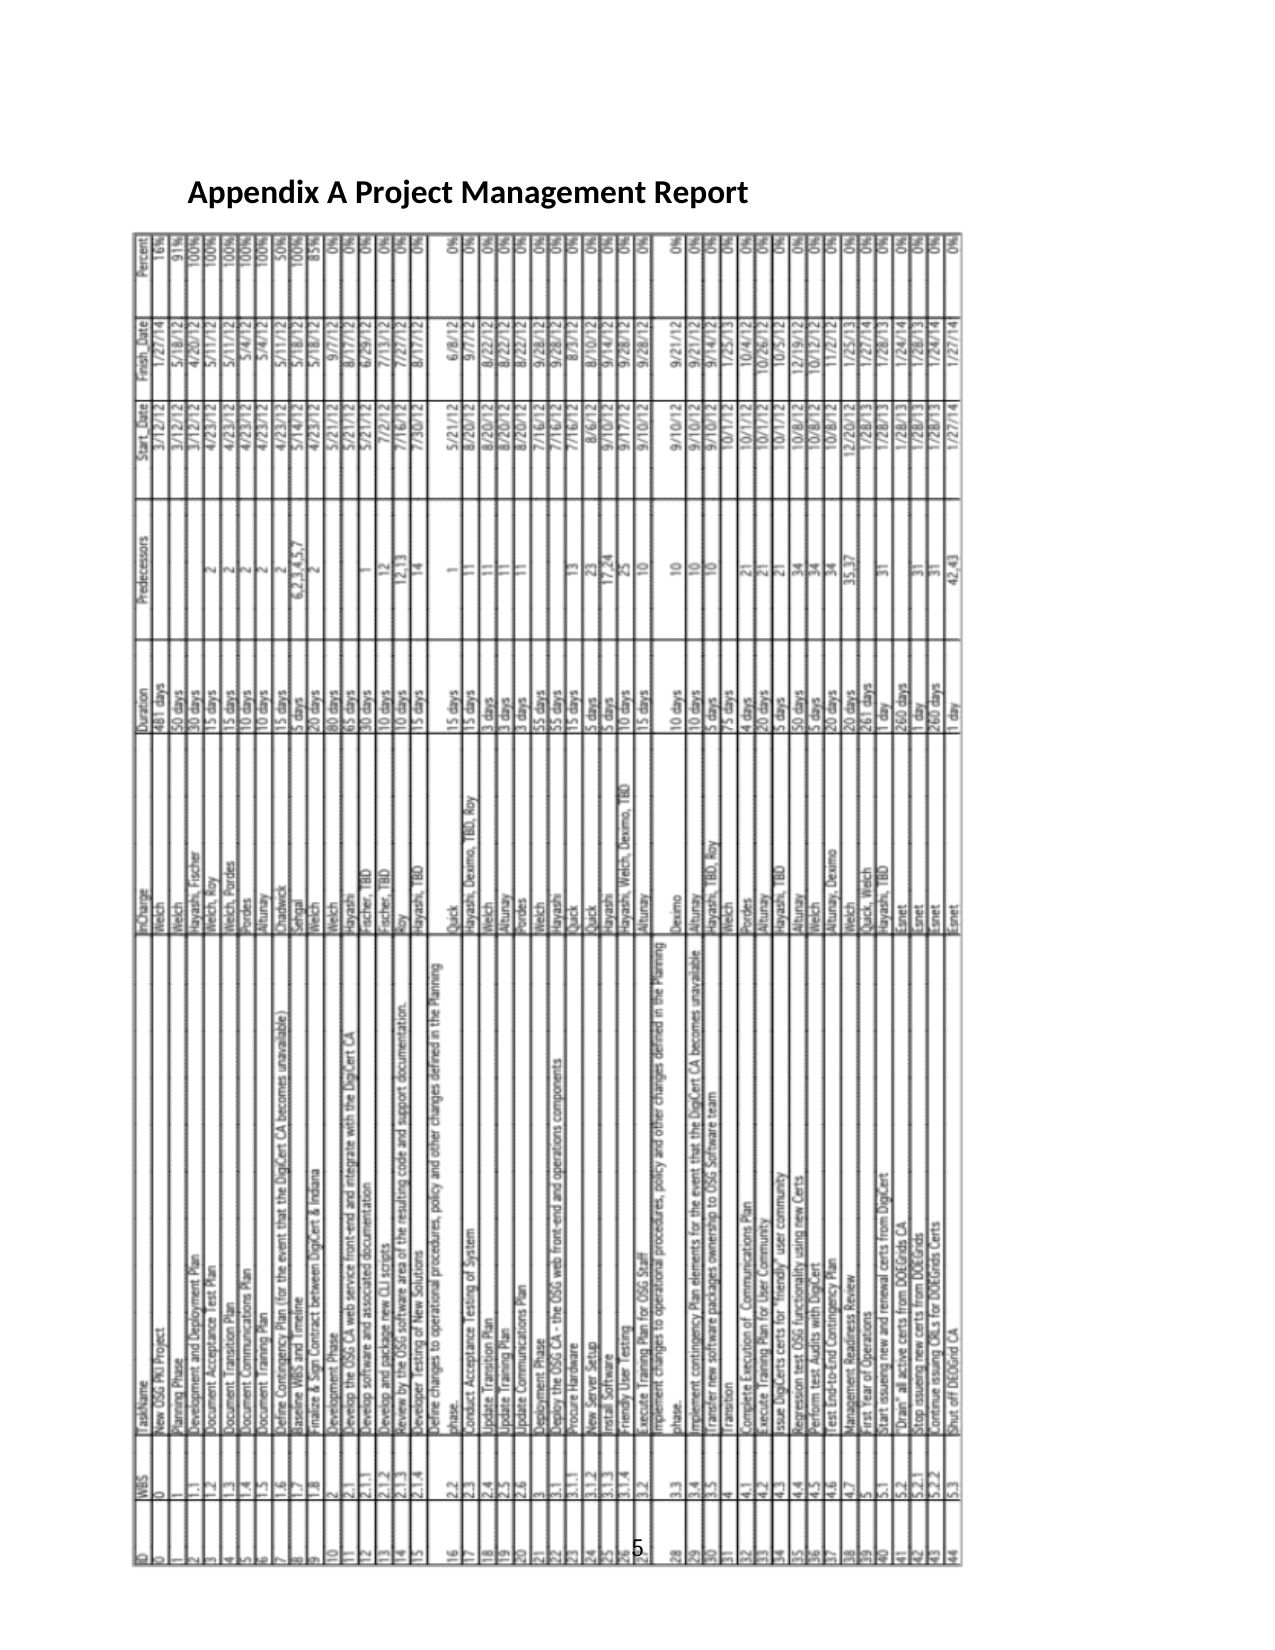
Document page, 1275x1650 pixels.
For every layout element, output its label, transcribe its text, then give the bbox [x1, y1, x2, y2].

subtitle Project Management Report [187, 171, 1087, 212]
